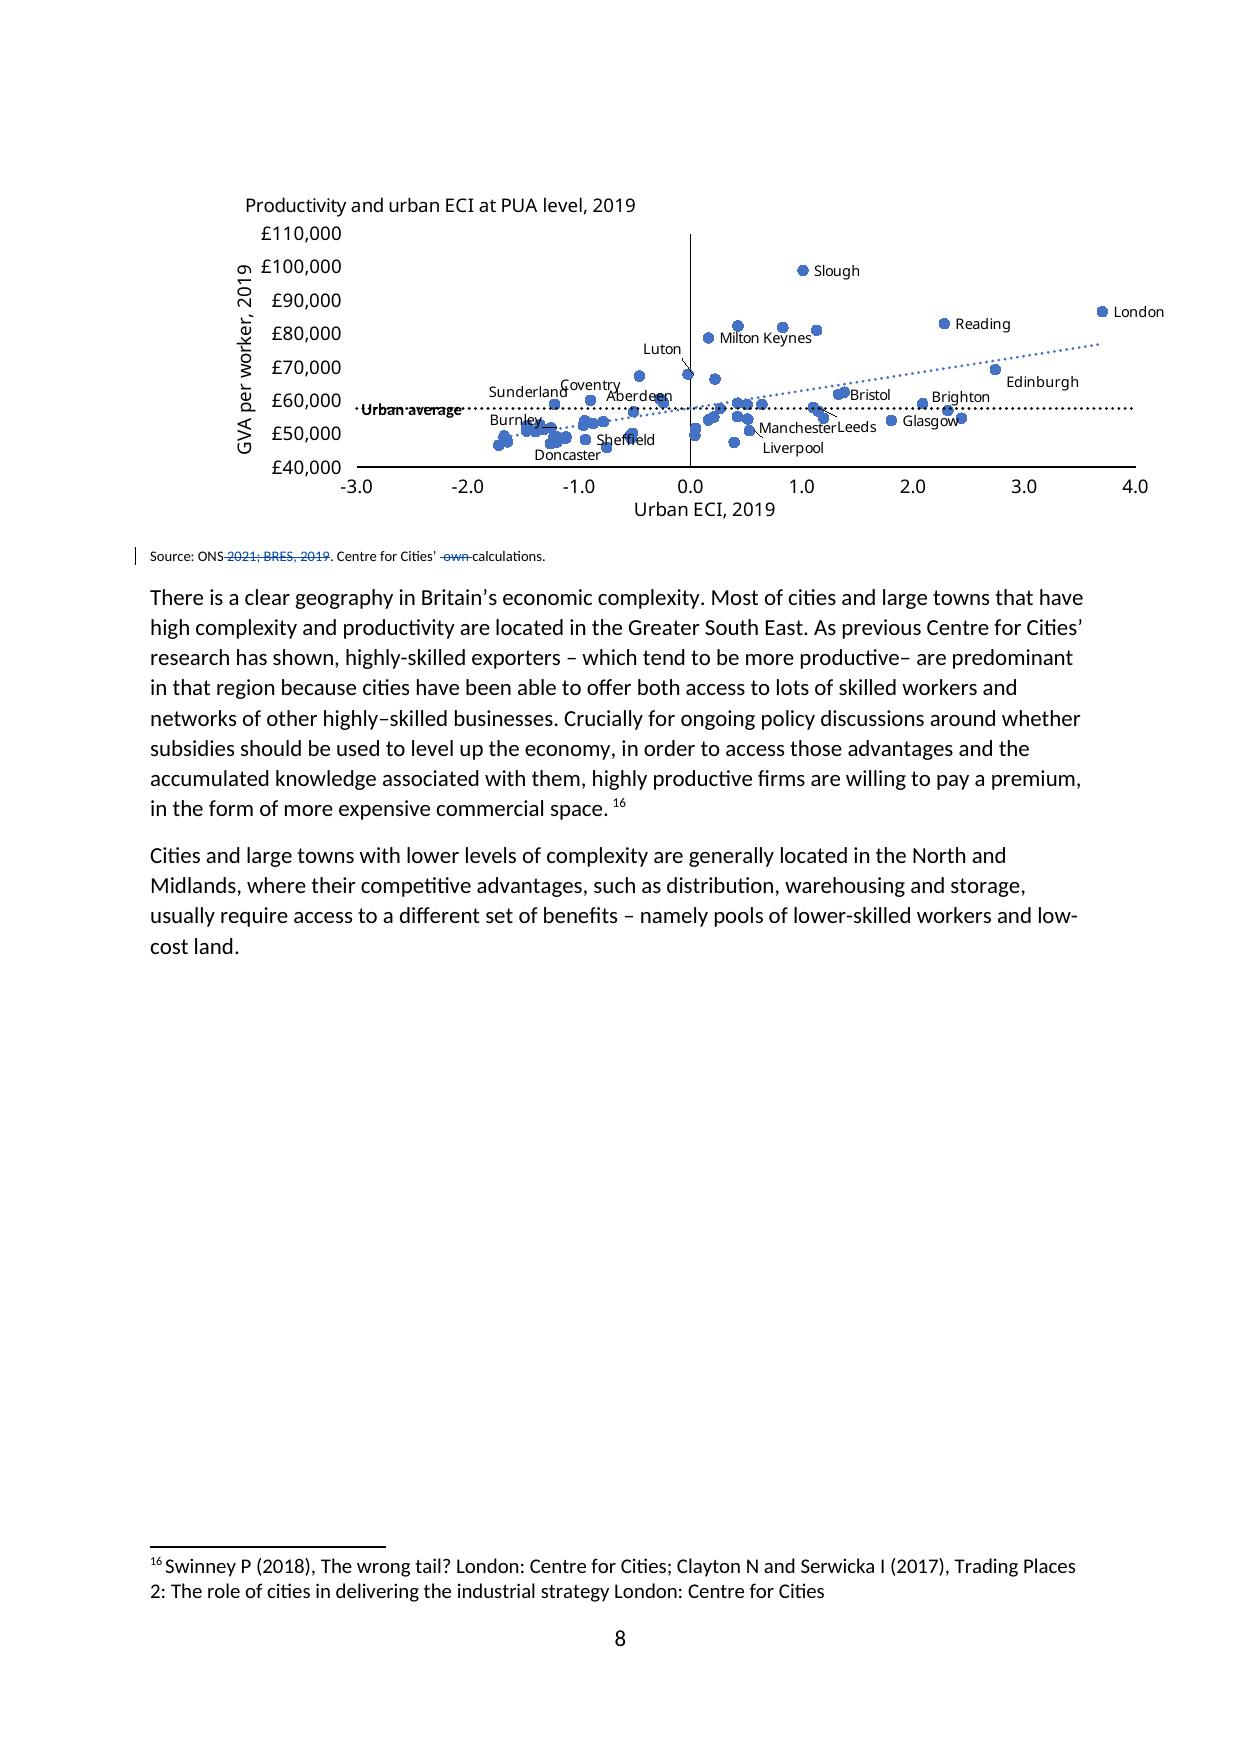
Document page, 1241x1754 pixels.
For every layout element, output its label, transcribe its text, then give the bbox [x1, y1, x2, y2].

text Source: ONS. Centre for Cities’ calculations. [150, 547, 1090, 565]
text There is a clear geography in Britain’s economic complexity. Most of cities and large towns that have high complexity and productivity are located in the Greater South East. As previous Centre for Cities’ research has shown, highly-skilled exporters – which tend to be more productive– are predominant in that region because cities have been able to offer both access to lots of skilled workers and networks of other highly–skilled businesses. Crucially for ongoing policy discussions around whether subsidies should be used to level up the economy, in order to access those advantages and the accumulated knowledge associated with them, highly productive firms are willing to pay a premium, in the form of more expensive commercial space. [150, 583, 1090, 822]
text Cities and large towns with lower levels of complexity are generally located in the North and Midlands, where their competitive advantages, such as distribution, warehousing and storage, usually require access to a different set of benefits – namely pools of lower-skilled workers and low-cost land. [150, 841, 1090, 960]
